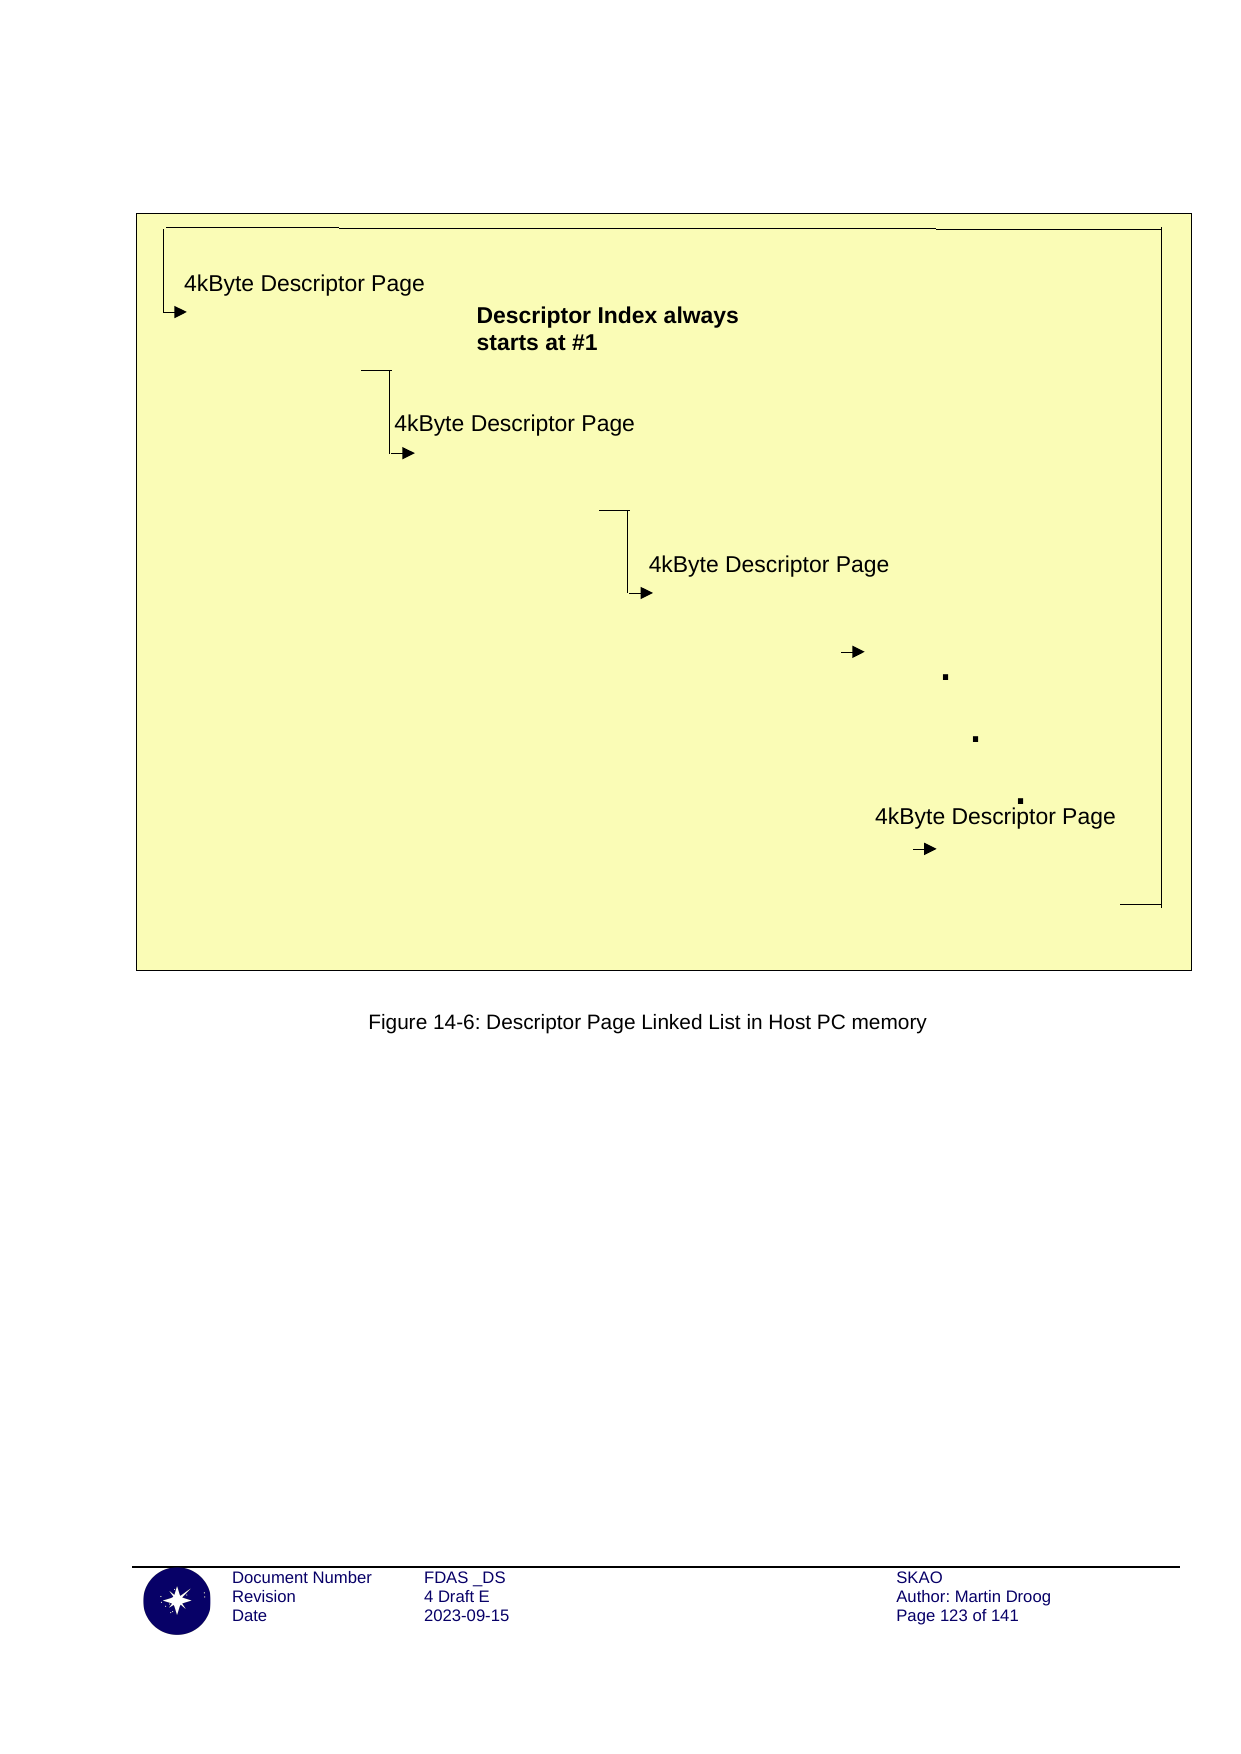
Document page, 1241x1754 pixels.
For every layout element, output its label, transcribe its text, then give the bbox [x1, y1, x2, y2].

text Figure 14-1: Descriptor Page Linked List in Host PC memory [187, 1010, 1107, 1034]
picture [143, 1567, 211, 1635]
